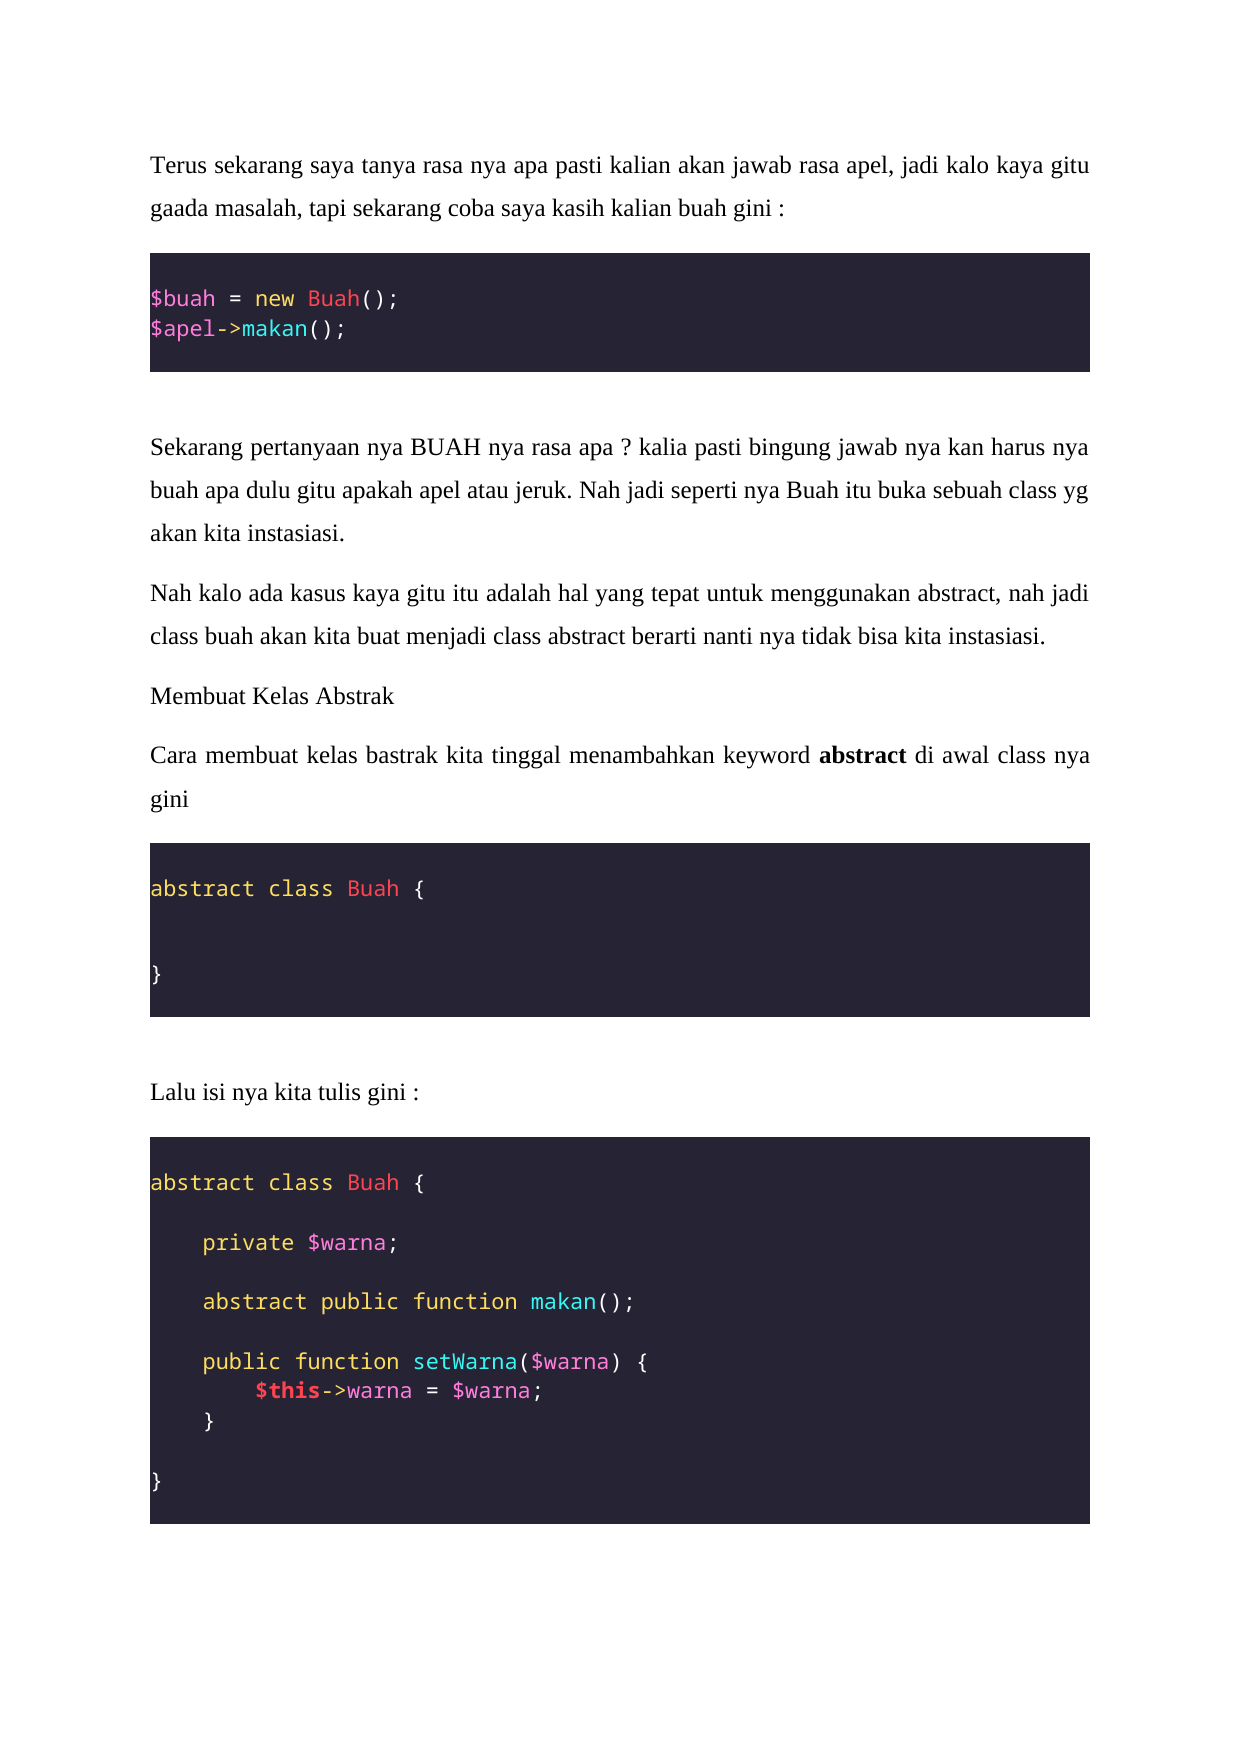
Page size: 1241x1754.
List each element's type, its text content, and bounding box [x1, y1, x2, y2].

text $buah = new Buah(); [150, 283, 1090, 312]
text Membuat Kelas Abstrak [150, 681, 1090, 709]
text abstract class Buah { [150, 873, 1090, 903]
text Nah kalo ada kasus kaya gitu itu adalah hal yang tepat untuk menggunakan abstract, nah jadi class buah akan kita buat menjadi class abstract berarti nanti nya tidak bisa kita instasiasi. [150, 578, 1090, 650]
text Cara membuat kelas bastrak kita tinggal menambahkan keyword abstract di awal class nya gini [150, 741, 1090, 812]
text Terus sekarang saya tanya rasa nya apa pasti kalian akan jawab rasa apel, jadi kalo kaya gitu gaada masalah, tapi sekarang coba saya kasih kalian buah gini : [150, 150, 1090, 222]
text $apel->makan(); [150, 312, 1090, 342]
text Sekarang pertanyaan nya BUAH nya rasa apa ? kalia pasti bingung jawab nya kan harus nya buah apa dulu gitu apakah apel atau jeruk. Nah jadi seperti nya Buah itu buka sebuah class yg akan kita instasiasi. [150, 432, 1090, 547]
text Lalu isi nya kita tulis gini : [150, 1077, 1090, 1106]
text private $warna; [150, 1226, 1090, 1256]
text abstract class Buah { [150, 1167, 1090, 1197]
text $this->warna = $warna; [150, 1375, 1090, 1405]
text } [150, 1465, 1090, 1494]
text } [150, 1405, 1090, 1435]
text } [150, 958, 1090, 988]
text public function setWarna($warna) { [150, 1346, 1090, 1375]
text abstract public function makan(); [150, 1286, 1090, 1316]
